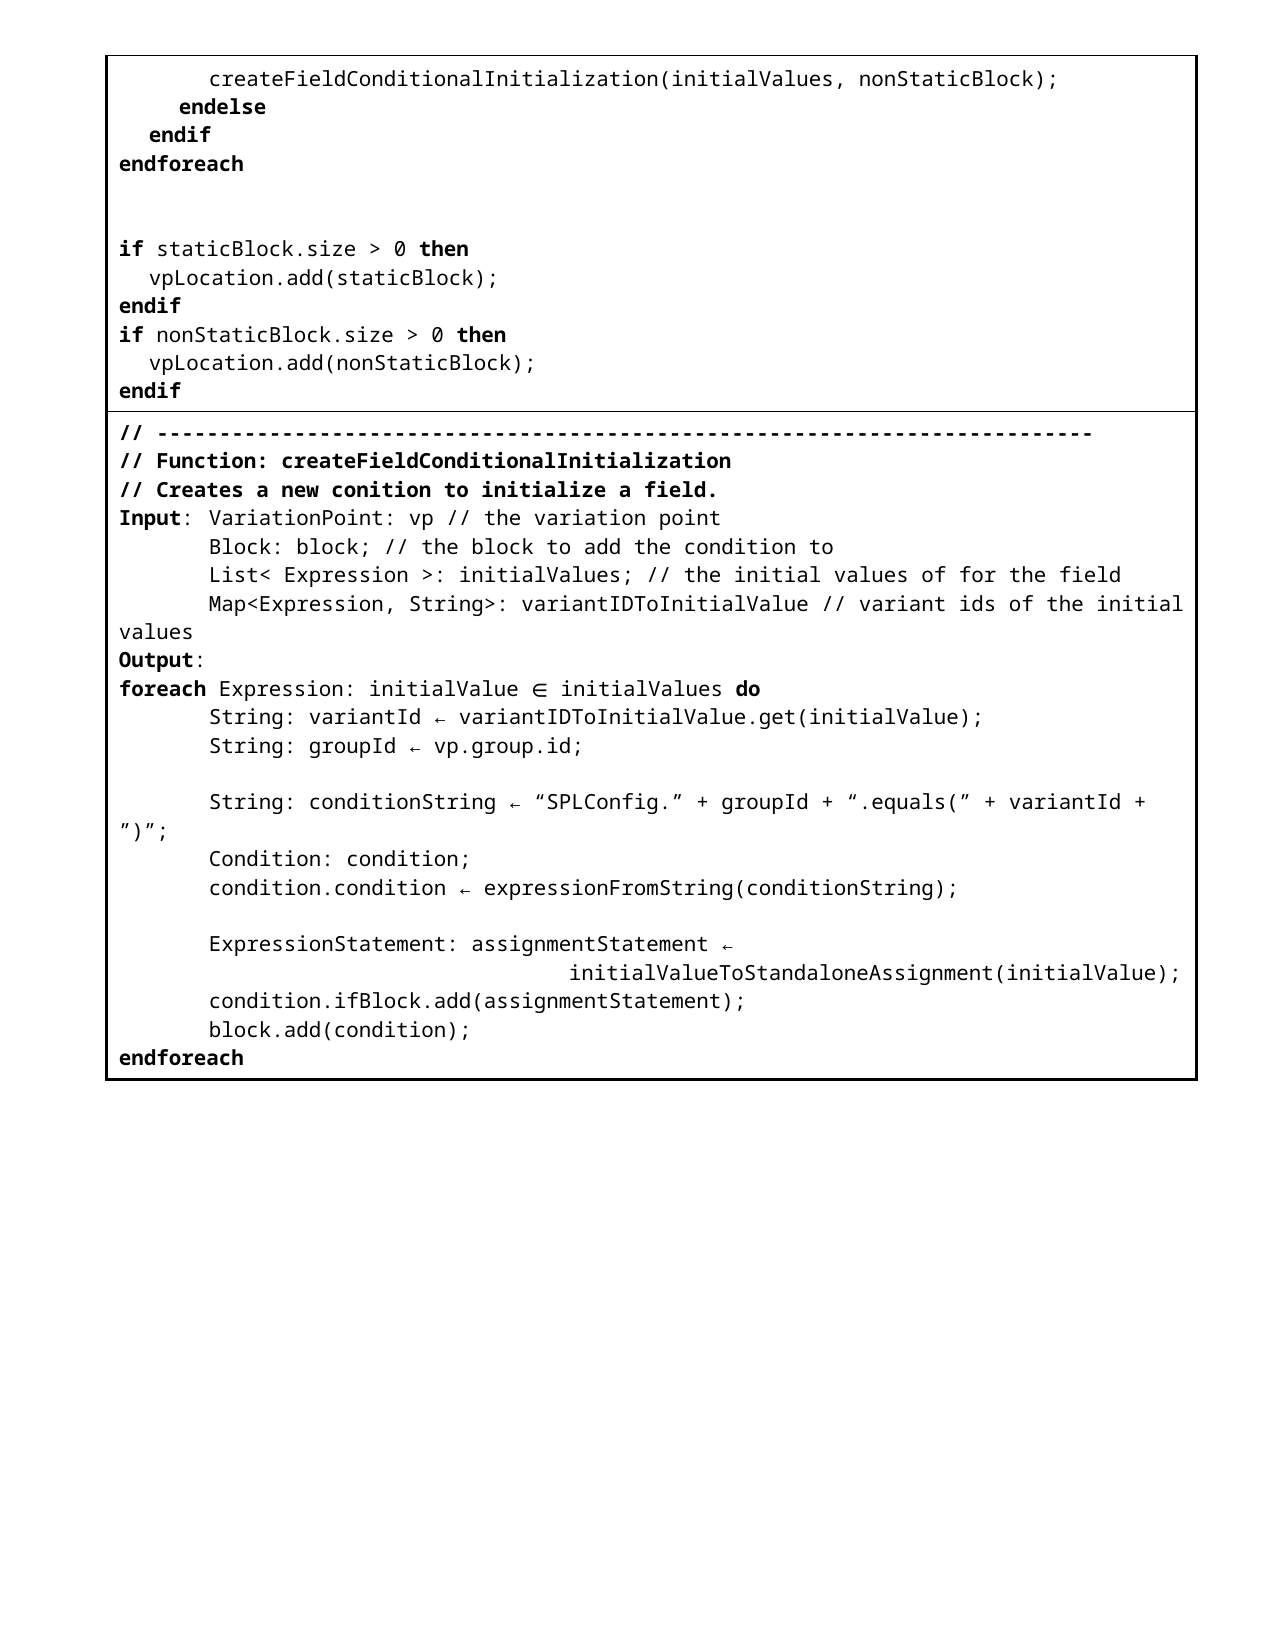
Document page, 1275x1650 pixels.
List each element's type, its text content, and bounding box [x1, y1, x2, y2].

table_cell // --------------------------------------------------------------------------- // Function: createFieldConditionalInitialization // Creates a new conition to initialize a field. Input: VariationPoint: vp // the variation point Block: block; // the block to add the condition to List< Expression >: initialValues; // the initial values of for the field Map<Expression, String>: variantIDToInitialValue // variant ids of the initial values Output: foreach Expression: initialValue ∈ initialValues do String: variantId ← variantIDToInitialValue.get(initialValue); String: groupId ← vp.group.id; String: conditionString ← “SPLConfig.” + groupId + “.equals(” + variantId + ”)”; Condition: condition; condition.condition ← expressionFromString(conditionString); ExpressionStatement: assignmentStatement ← initialValueToStandaloneAssignment(initialValue); condition.ifBlock.add(assignmentStatement); block.add(condition); endforeach [108, 412, 1195, 1078]
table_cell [108, 56, 1195, 411]
